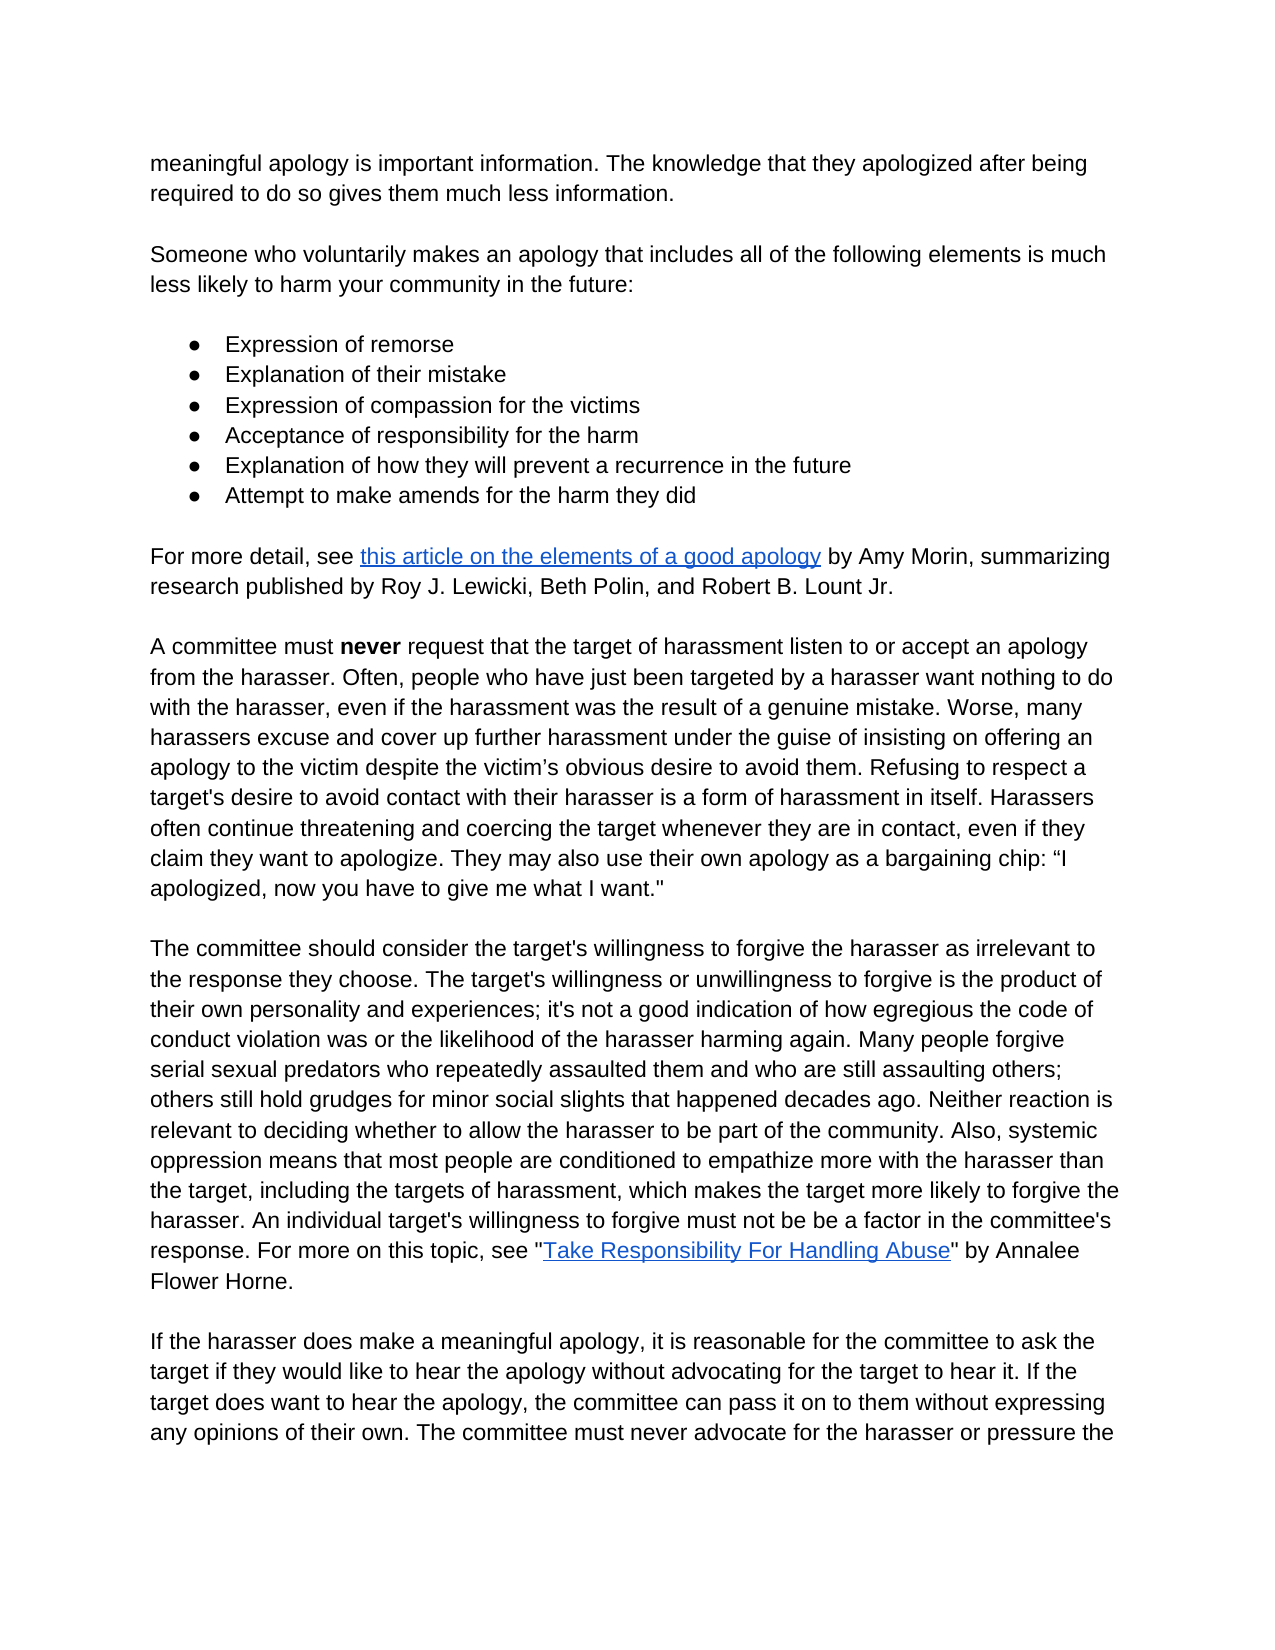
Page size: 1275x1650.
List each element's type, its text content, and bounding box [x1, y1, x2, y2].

list Explanation of their mistake [187, 361, 1125, 388]
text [150, 150, 1125, 207]
text Someone who voluntarily makes an apology that includes all of the following elements is much less likely to harm your community in the future: [150, 241, 1125, 297]
text For more detail, see this article on the elements of a good apology by Amy Morin, summarizing research published by Roy J. Lewicki, Beth Polin, and Robert B. Lount Jr. [150, 543, 1125, 599]
text The committee should consider the target's willingness to forgive the harasser as irrelevant to the response they choose. The target's willingness or unwillingness to forgive is the product of their own personality and experiences; it's not a good indication of how egregious the code of conduct violation was or the likelihood of the harasser harming again. Many people forgive serial sexual predators who repeatedly assaulted them and who are still assaulting others; others still hold grudges for minor social slights that happened decades ago. Neither reaction is relevant to deciding whether to allow the harasser to be part of the community. Also, systemic oppression means that most people are conditioned to empathize more with the harasser than the target, including the targets of harassment, which makes the target more likely to forgive the harasser. An individual target's willingness to forgive must not be be a factor in the committee's response. For more on this topic, see "Take Responsibility For Handling Abuse" by Annalee Flower Horne. [150, 935, 1125, 1294]
list Explanation of how they will prevent a recurrence in the future [187, 452, 1125, 478]
list Expression of remorse [187, 331, 1125, 358]
list Expression of compassion for the victims [187, 392, 1125, 418]
list Acceptance of responsibility for the harm [187, 422, 1125, 448]
text A committee must never request that the target of harassment listen to or accept an apology from the harasser. Often, people who have just been targeted by a harasser want nothing to do with the harasser, even if the harassment was the result of a genuine mistake. Worse, many harassers excuse and cover up further harassment under the guise of insisting on offering an apology to the victim despite the victim’s obvious desire to avoid them. Refusing to respect a target's desire to avoid contact with their harasser is a form of harassment in itself. Harassers often continue threatening and coercing the target whenever they are in contact, even if they claim they want to apologize. They may also use their own apology as a bargaining chip: “I apologized, now you have to give me what I want." [150, 633, 1125, 901]
list Attempt to make amends for the harm they did [187, 482, 1125, 509]
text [150, 1328, 1125, 1445]
